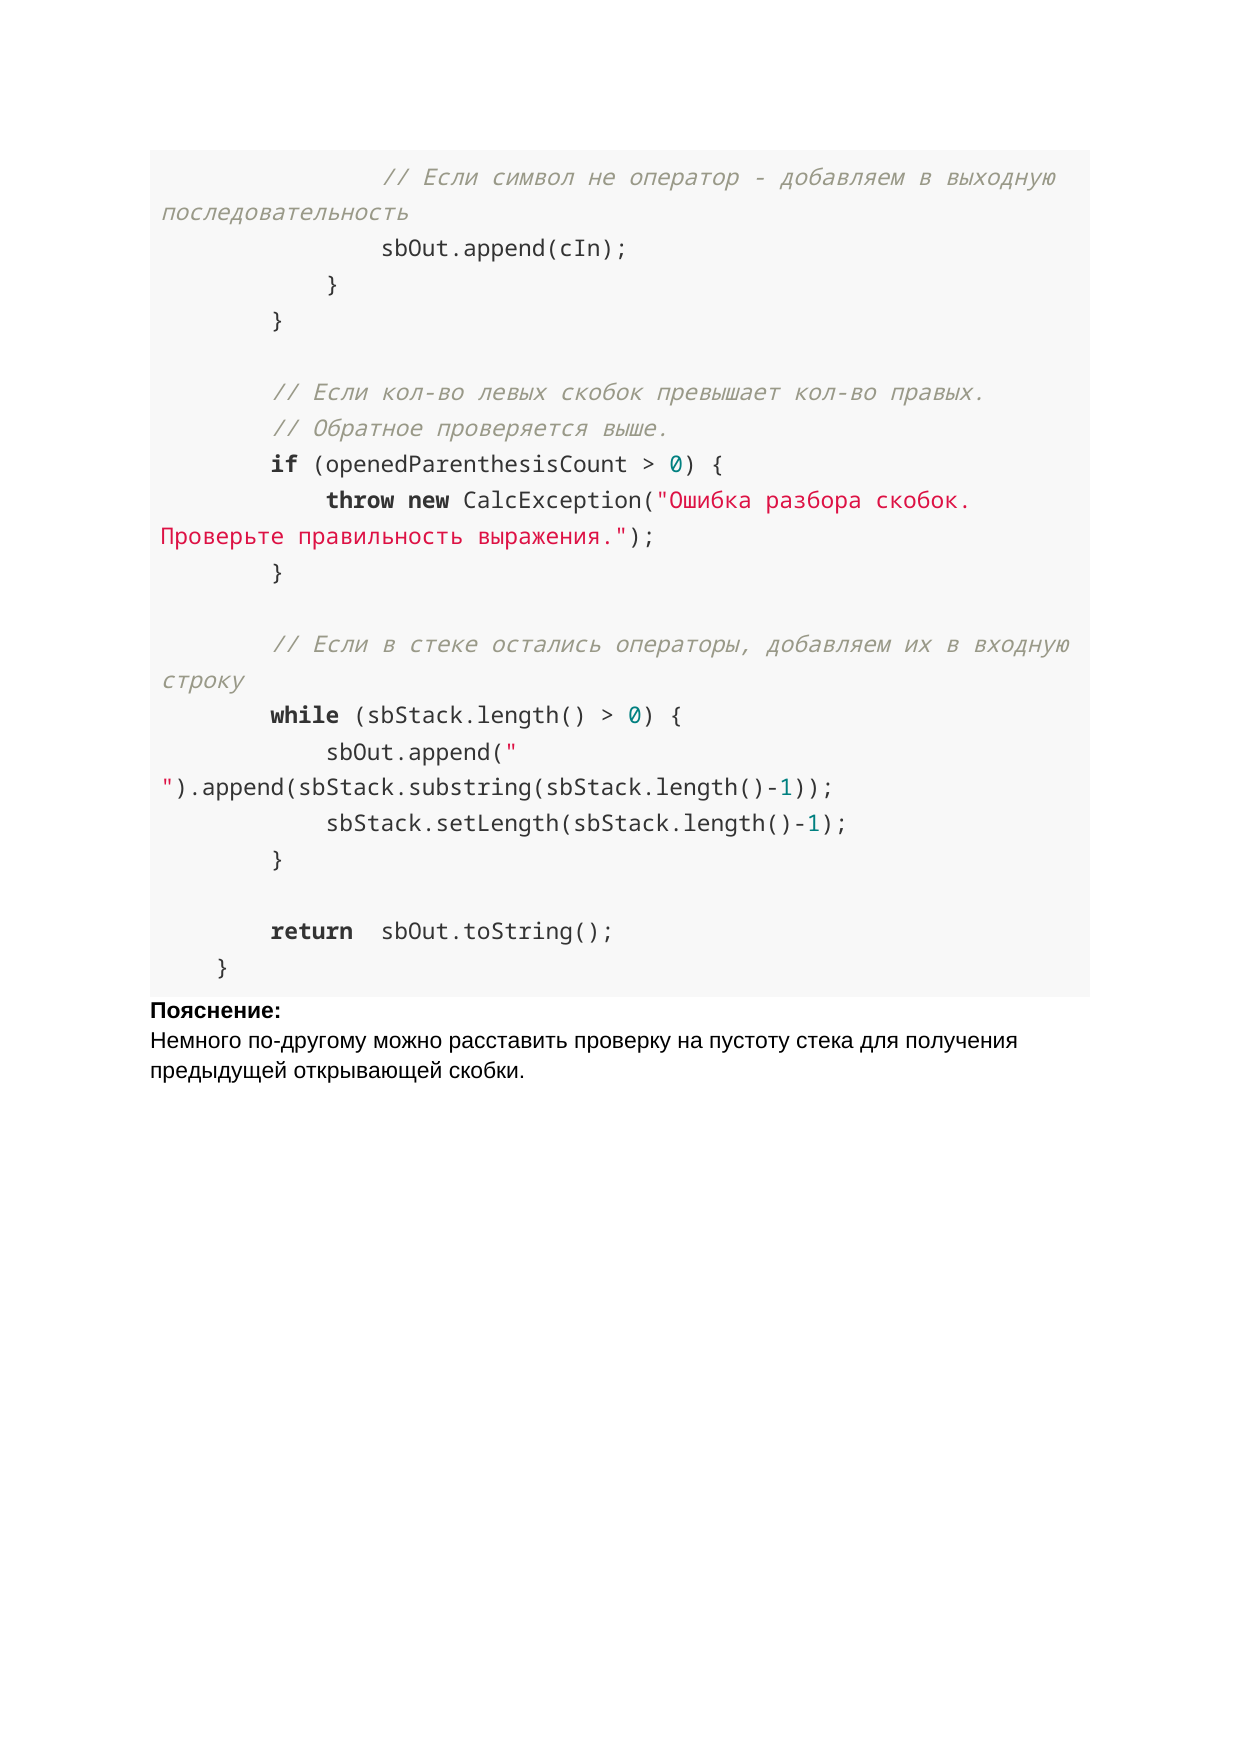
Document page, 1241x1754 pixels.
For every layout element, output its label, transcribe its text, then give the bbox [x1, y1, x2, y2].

text Немного по-другому можно расставить проверку на пустоту стека для получения предыдущей открывающей скобки. [150, 1027, 1090, 1083]
text Пояснение: [150, 997, 1090, 1023]
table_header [150, 150, 1090, 997]
